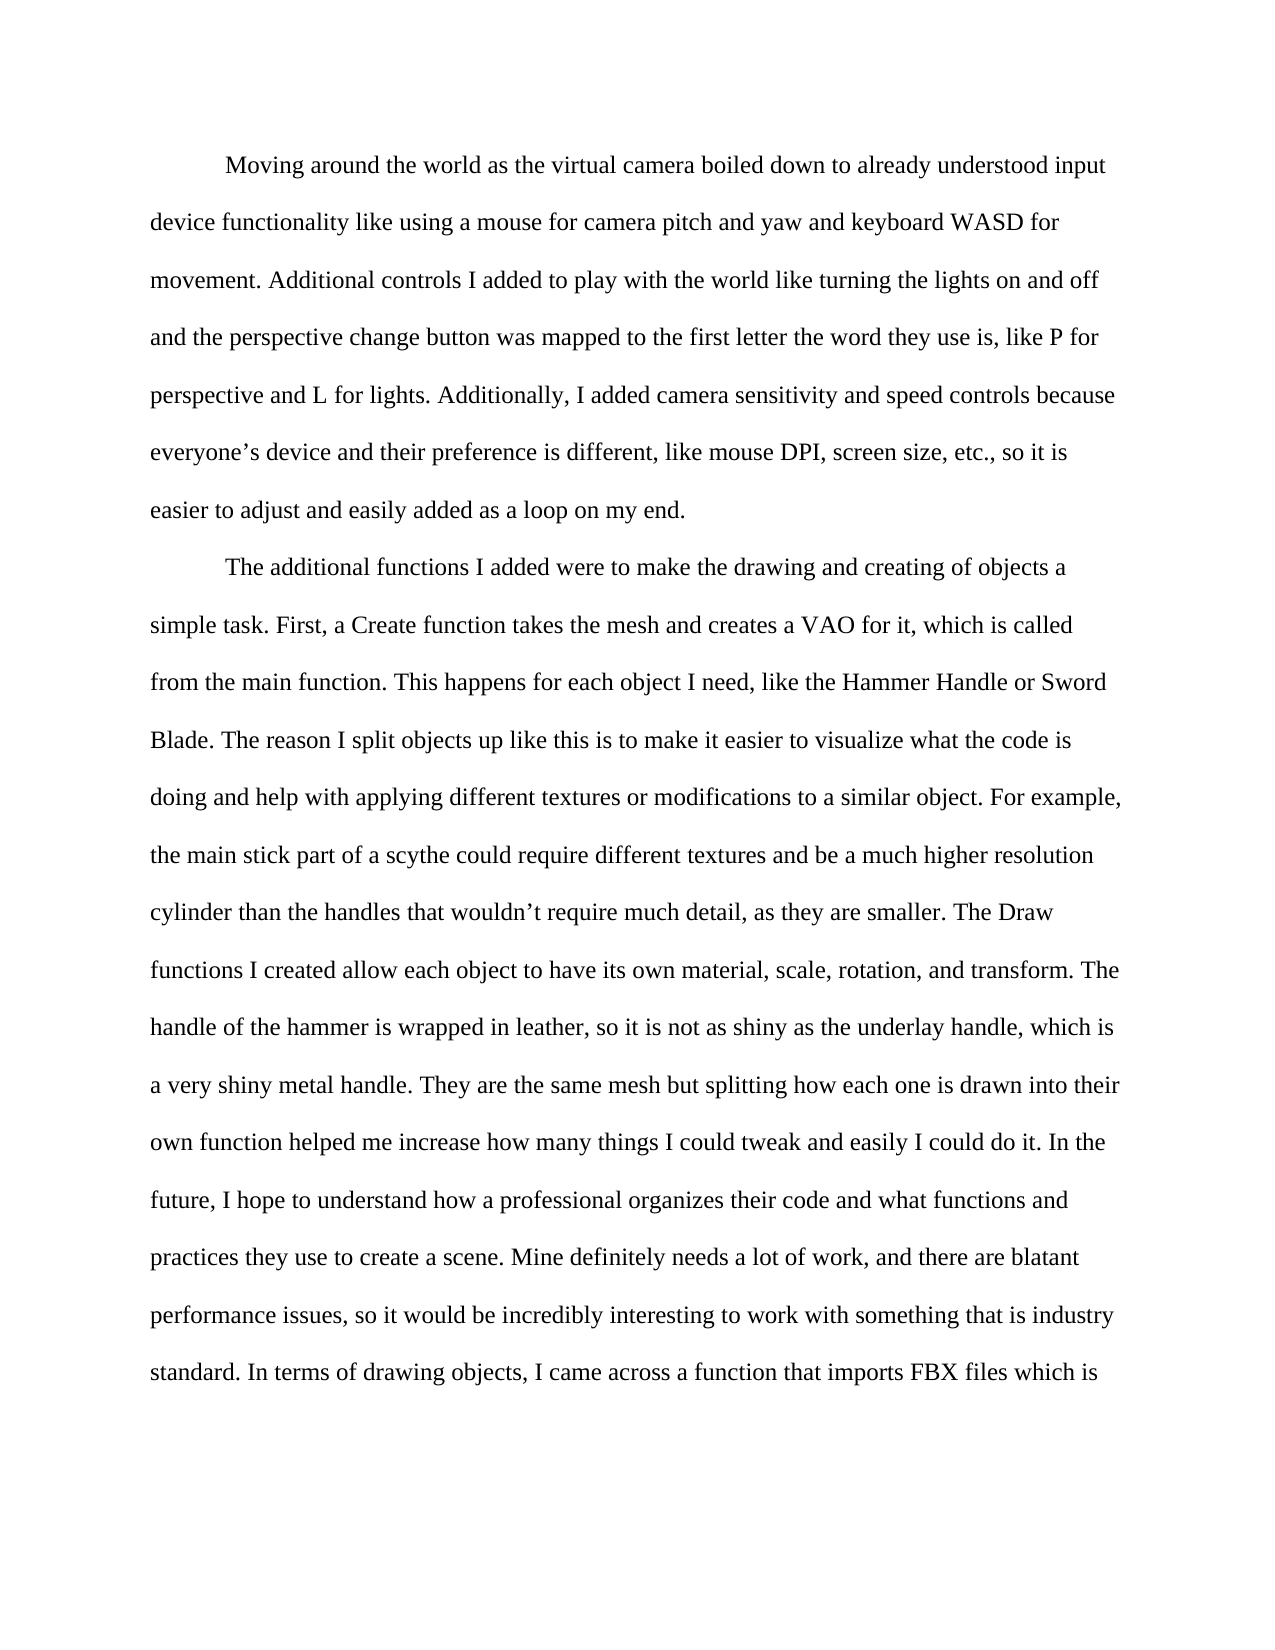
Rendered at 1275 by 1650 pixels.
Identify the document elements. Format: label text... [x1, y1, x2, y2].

text Moving around the world as the virtual camera boiled down to already understood input device functionality like using a mouse for camera pitch and yaw and keyboard WASD for movement. Additional controls I added to play with the world like turning the lights on and off and the perspective change button was mapped to the first letter the word they use is, like P for perspective and L for lights. Additionally, I added camera sensitivity and speed controls because everyone’s device and their preference is different, like mouse DPI, screen size, etc., so it is easier to adjust and easily added as a loop on my end. [150, 150, 1125, 524]
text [150, 552, 1125, 1386]
